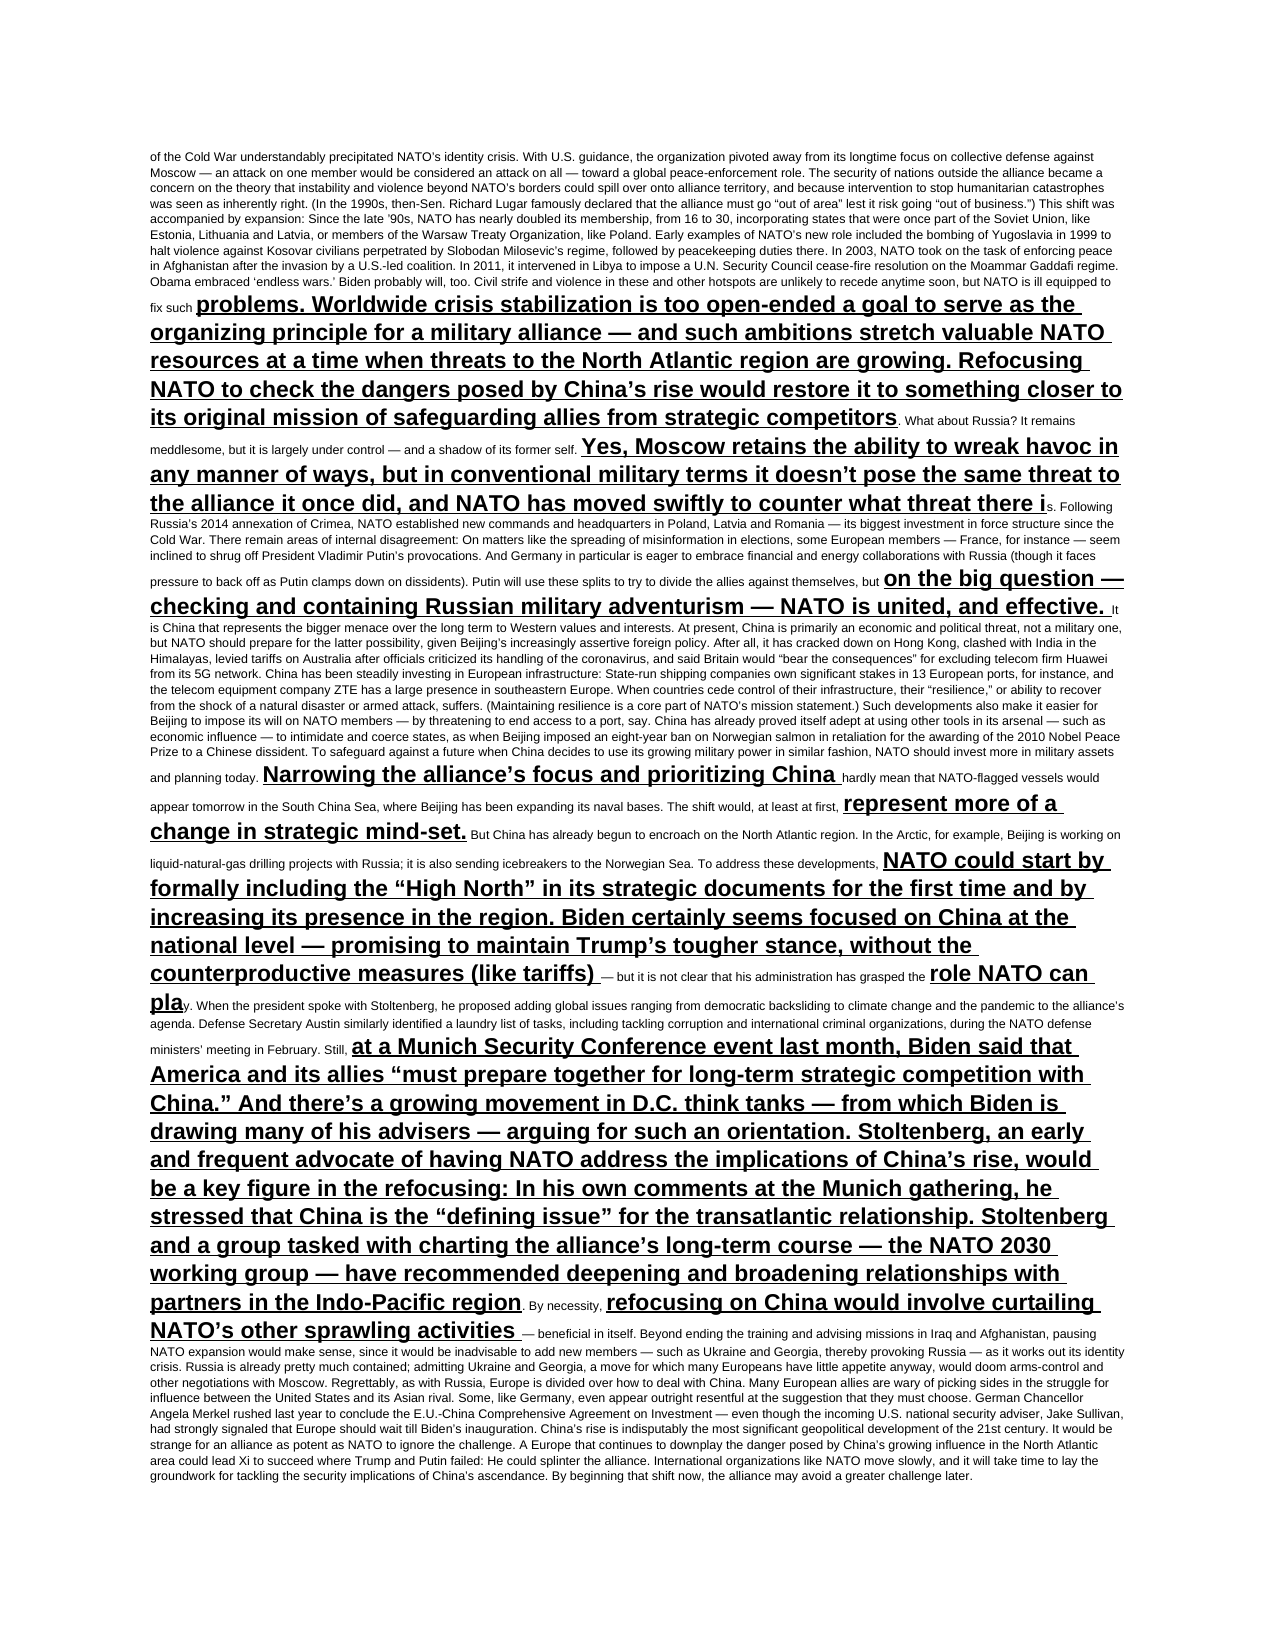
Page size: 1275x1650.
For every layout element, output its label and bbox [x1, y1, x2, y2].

text [150, 150, 1125, 1483]
